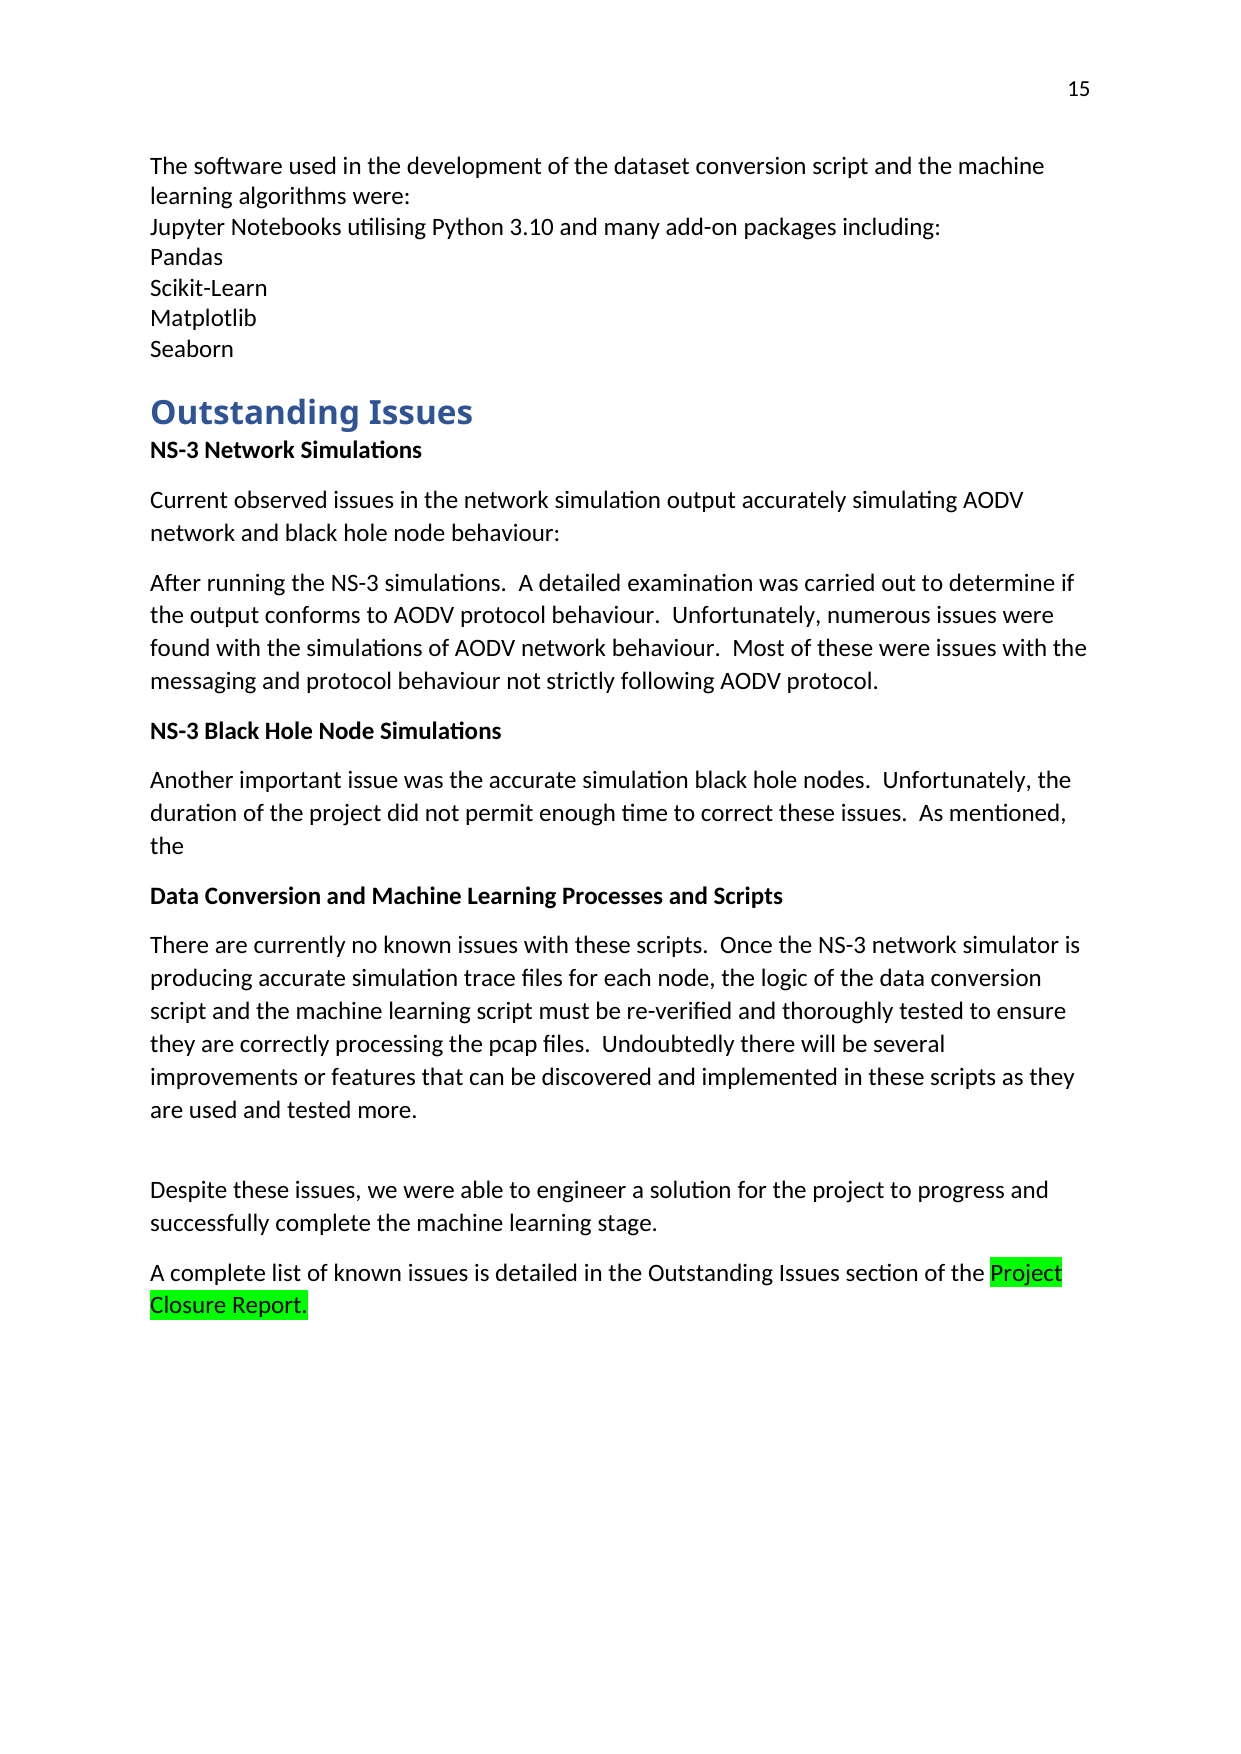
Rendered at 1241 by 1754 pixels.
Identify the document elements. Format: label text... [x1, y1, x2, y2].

text Scikit-Learn [150, 272, 1090, 303]
text A complete list of known issues is detailed in the Outstanding Issues section of the Project Closure Report. [150, 1257, 1090, 1320]
text There are currently no known issues with these scripts. Once the NS-3 network simulator is producing accurate simulation trace files for each node, the logic of the data conversion script and the machine learning script must be re-verified and thoroughly tested to ensure they are correctly processing the pcap files. Undoubtedly there will be several improvements or features that can be discovered and implemented in these scripts as they are used and tested more. [150, 929, 1090, 1125]
text Outstanding Issues [150, 389, 1090, 434]
text Seaborn [150, 333, 1090, 364]
text NS-3 Network Simulations [150, 434, 1090, 465]
text Current observed issues in the network simulation output accurately simulating AODV network and black hole node behaviour: [150, 484, 1090, 548]
text After running the NS-3 simulations. A detailed examination was carried out to determine if the output conforms to AODV protocol behaviour. Unfortunately, numerous issues were found with the simulations of AODV network behaviour. Most of these were issues with the messaging and protocol behaviour not strictly following AODV protocol. [150, 567, 1090, 696]
text Despite these issues, we were able to engineer a solution for the project to progress and successfully complete the machine learning stage. [150, 1174, 1090, 1238]
text The software used in the development of the dataset conversion script and the machine learning algorithms were: [150, 150, 1090, 211]
text Jupyter Notebooks utilising Python 3.10 and many add-on packages including: [150, 211, 1090, 242]
text NS-3 Black Hole Node Simulations [150, 715, 1090, 746]
text Matplotlib [150, 303, 1090, 333]
text Data Conversion and Machine Learning Processes and Scripts [150, 880, 1090, 911]
text Pandas [150, 242, 1090, 272]
text Another important issue was the accurate simulation black hole nodes. Unfortunately, the duration of the project did not permit enough time to correct these issues. As mentioned, the [150, 764, 1090, 861]
